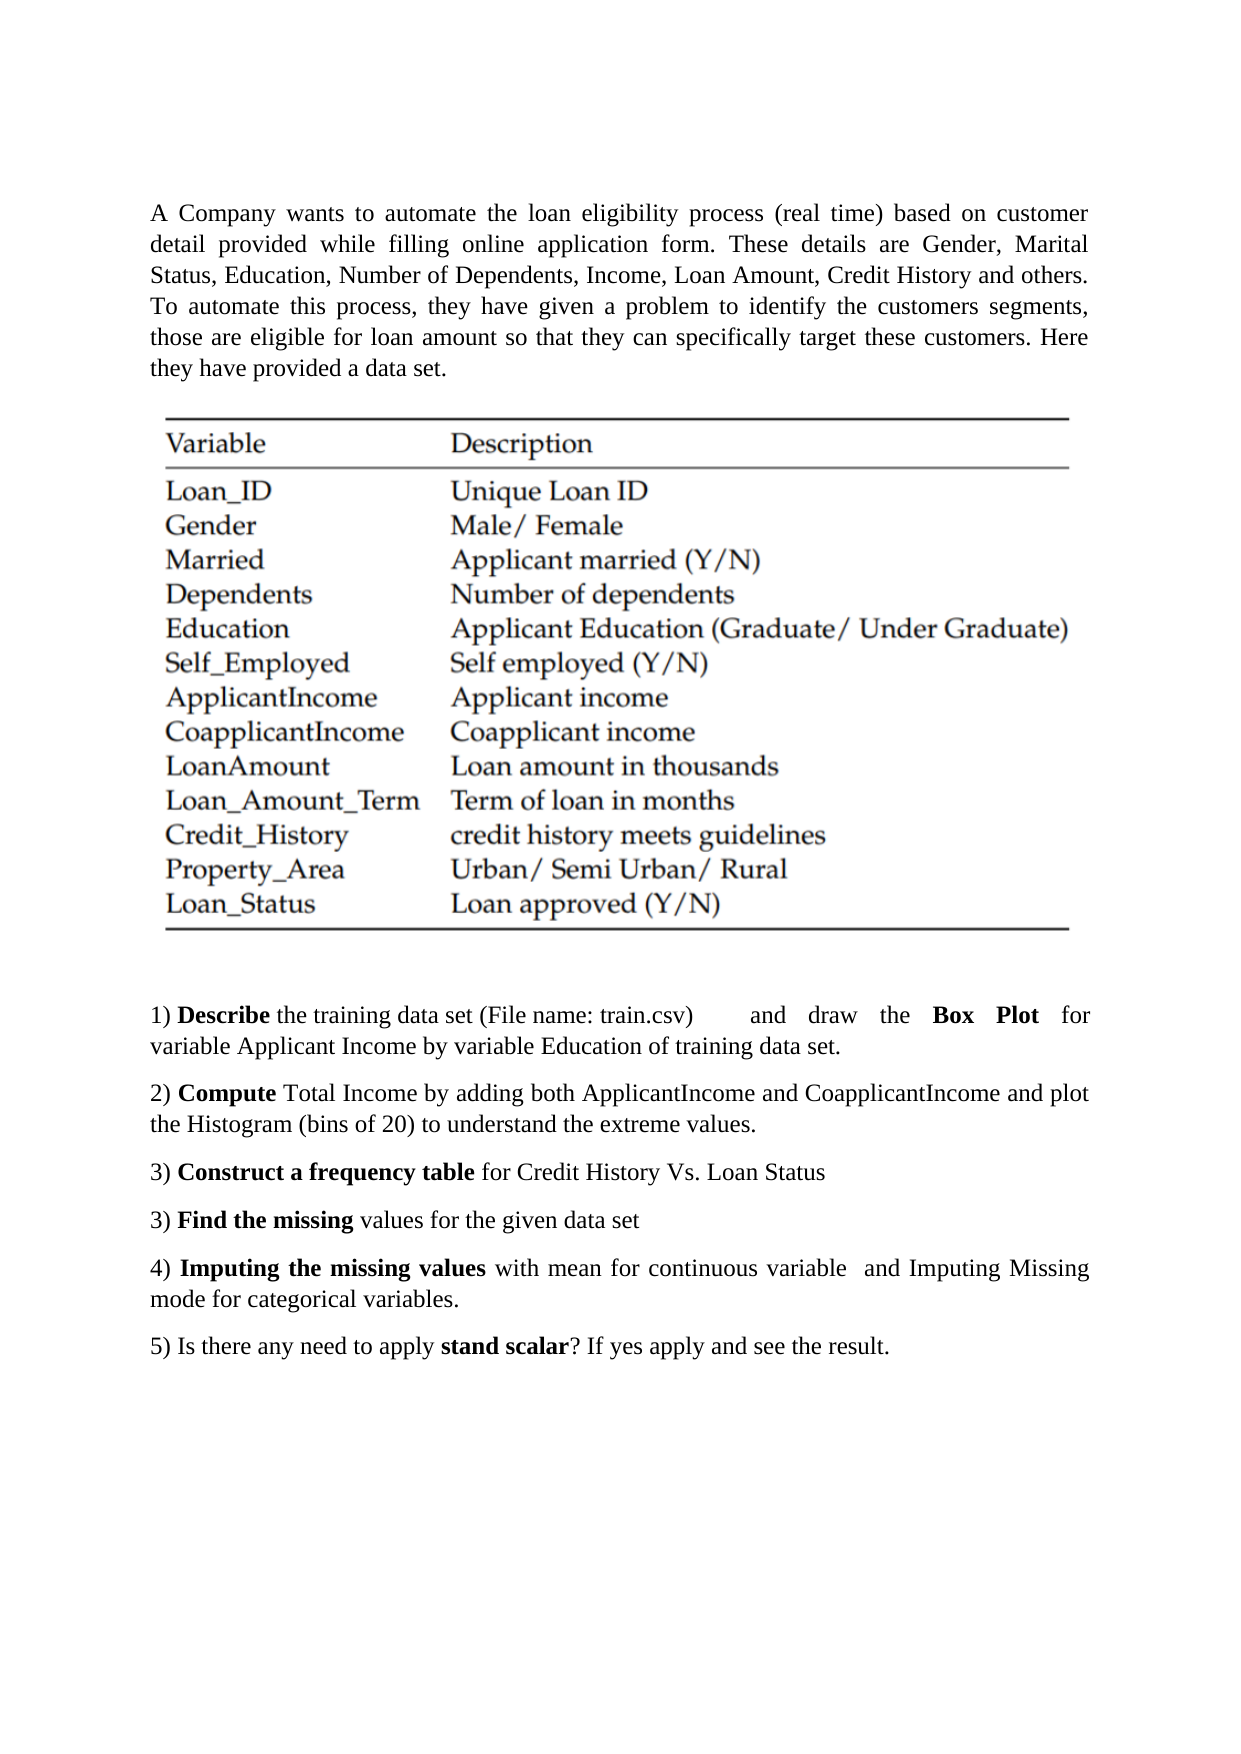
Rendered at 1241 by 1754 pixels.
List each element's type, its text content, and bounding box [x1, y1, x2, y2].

text 3) Construct a frequency table for Credit History Vs. Loan Status [150, 1157, 1090, 1186]
text 3) Find the missing values for the given data set [150, 1205, 1090, 1234]
picture [150, 400, 1089, 934]
text 5) Is there any need to apply stand scalar? If yes apply and see the result. [150, 1331, 1090, 1360]
text 4) Imputing the missing values with mean for continuous variable and Imputing Missing mode for categorical variables. [150, 1253, 1090, 1312]
text 2) Compute Total Income by adding both ApplicantIncome and CoapplicantIncome and plot the Histogram (bins of 20) to understand the extreme values. [150, 1078, 1090, 1138]
text A Company wants to automate the loan eligibility process (real time) based on customer detail provided while filling online application form. These details are Gender, Marital Status, Education, Number of Dependents, Income, Loan Amount, Credit History and others. To automate this process, they have given a problem to identify the customers segments, those are eligible for loan amount so that they can specifically target these customers. Here they have provided a data set. [150, 198, 1090, 382]
text 1) Describe the training data set (File name: train.csv) and draw the Box Plot for variable Applicant Income by variable Education of training data set. [150, 1000, 1090, 1059]
